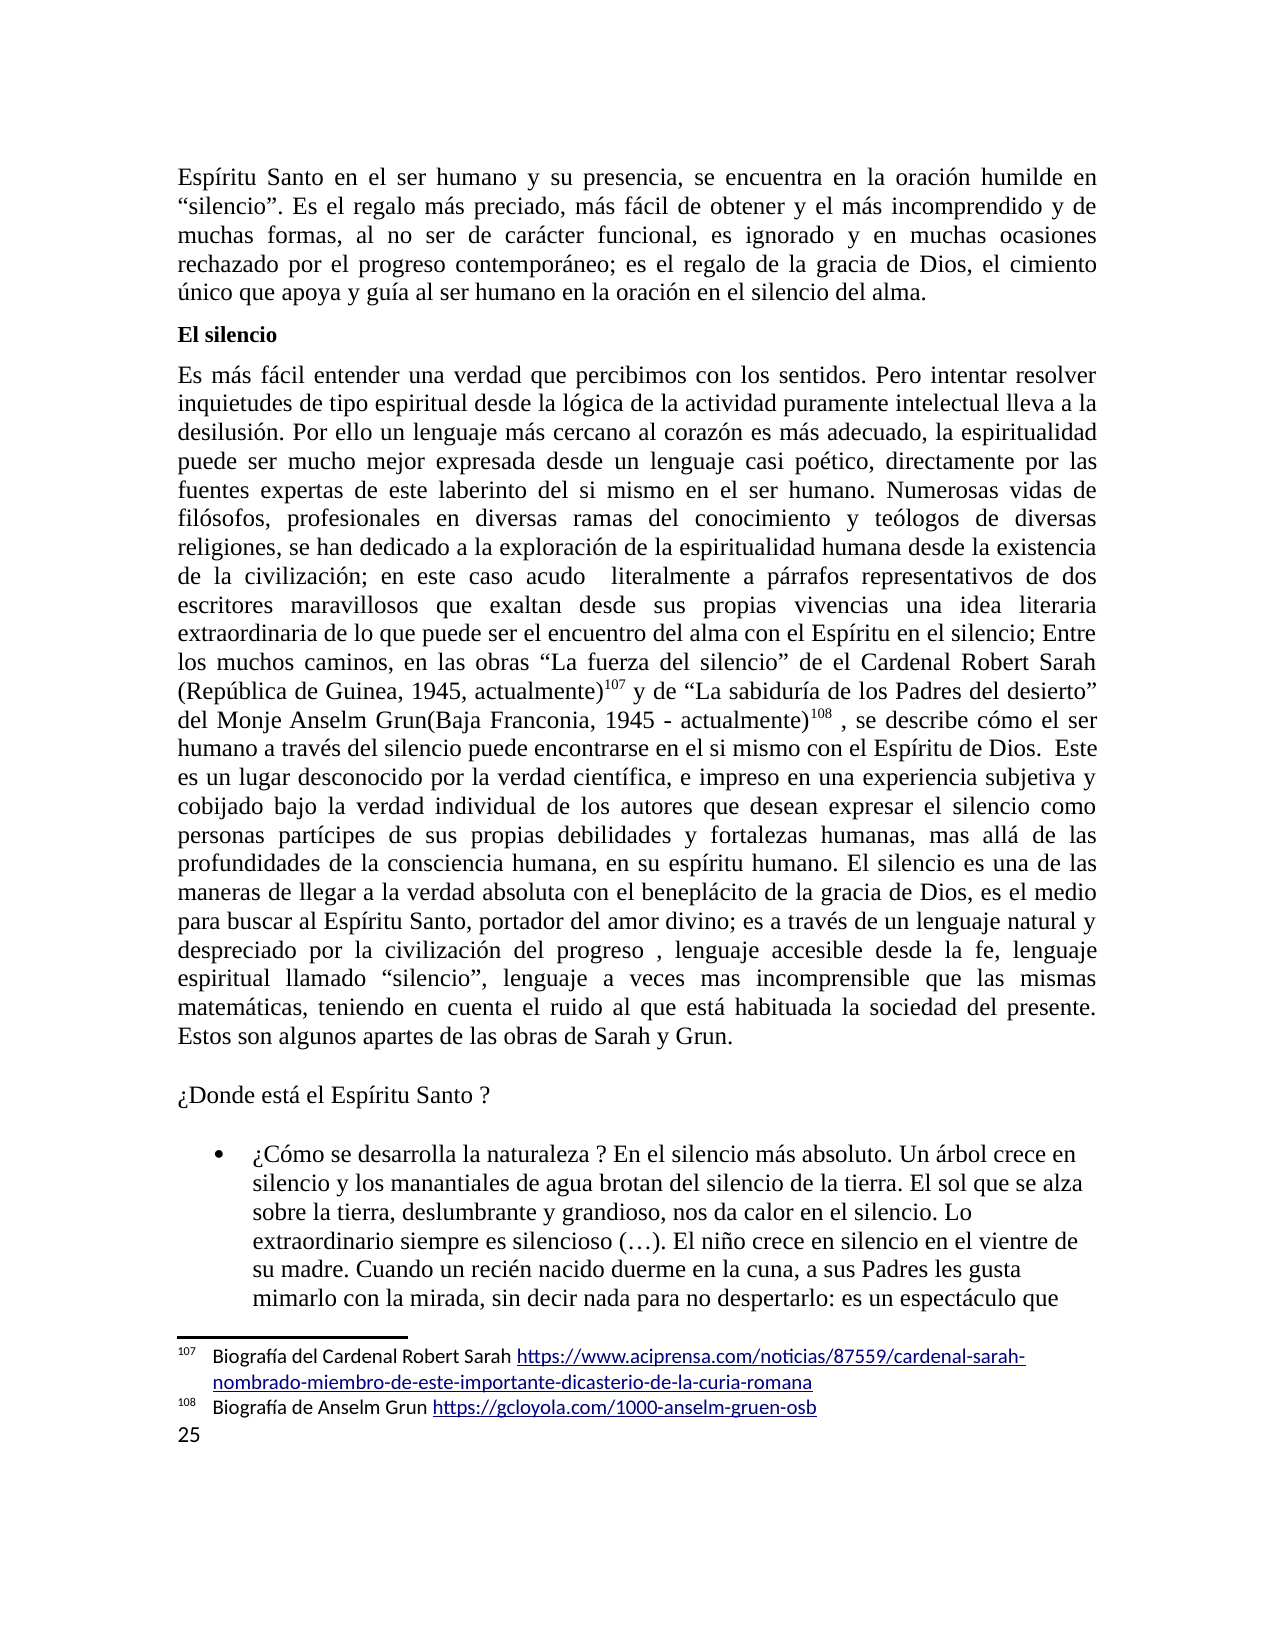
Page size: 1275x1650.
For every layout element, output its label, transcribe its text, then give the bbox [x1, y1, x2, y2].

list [215, 1139, 1098, 1312]
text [177, 162, 1098, 306]
text Es más fácil entender una verdad que percibimos con los sentidos. Pero intentar resolver inquietudes de tipo espiritual desde la lógica de la actividad puramente intelectual lleva a la desilusión. Por ello un lenguaje más cercano al corazón es más adecuado, la espiritualidad puede ser mucho mejor expresada desde un lenguaje casi poético, directamente por las fuentes expertas de este laberinto del si mismo en el ser humano. Numerosas vidas de filósofos, profesionales en diversas ramas del conocimiento y teólogos de diversas religiones, se han dedicado a la exploración de la espiritualidad humana desde la existencia de la civilización; en este caso acudo literalmente a párrafos representativos de dos escritores maravillosos que exaltan desde sus propias vivencias una idea literaria extraordinaria de lo que puede ser el encuentro del alma con el Espíritu en el silencio; Entre los muchos caminos, en las obras “La fuerza del silencio” de el Cardenal Robert Sarah (República de Guinea, 1945, actualmente) y de “La sabiduría de los Padres del desierto” del Monje Anselm Grun(Baja Franconia, 1945 - actualmente) , se describe cómo el ser humano a través del silencio puede encontrarse en el si mismo con el Espíritu de Dios. Este es un lugar desconocido por la verdad científica, e impreso en una experiencia subjetiva y cobijado bajo la verdad individual de los autores que desean expresar el silencio como personas partícipes de sus propias debilidades y fortalezas humanas, mas allá de las profundidades de la consciencia humana, en su espíritu humano. El silencio es una de las maneras de llegar a la verdad absoluta con el beneplácito de la gracia de Dios, es el medio para buscar al Espíritu Santo, portador del amor divino; es a través de un lenguaje natural y despreciado por la civilización del progreso , lenguaje accesible desde la fe, lenguaje espiritual llamado “silencio”, lenguaje a veces mas incomprensible que las mismas matemáticas, teniendo en cuenta el ruido al que está habituada la sociedad del presente. Estos son algunos apartes de las obras de Sarah y Grun. [177, 360, 1098, 1050]
subtitle El silencio [177, 321, 1098, 347]
text ¿Donde está el Espíritu Santo ? [177, 1080, 1098, 1109]
